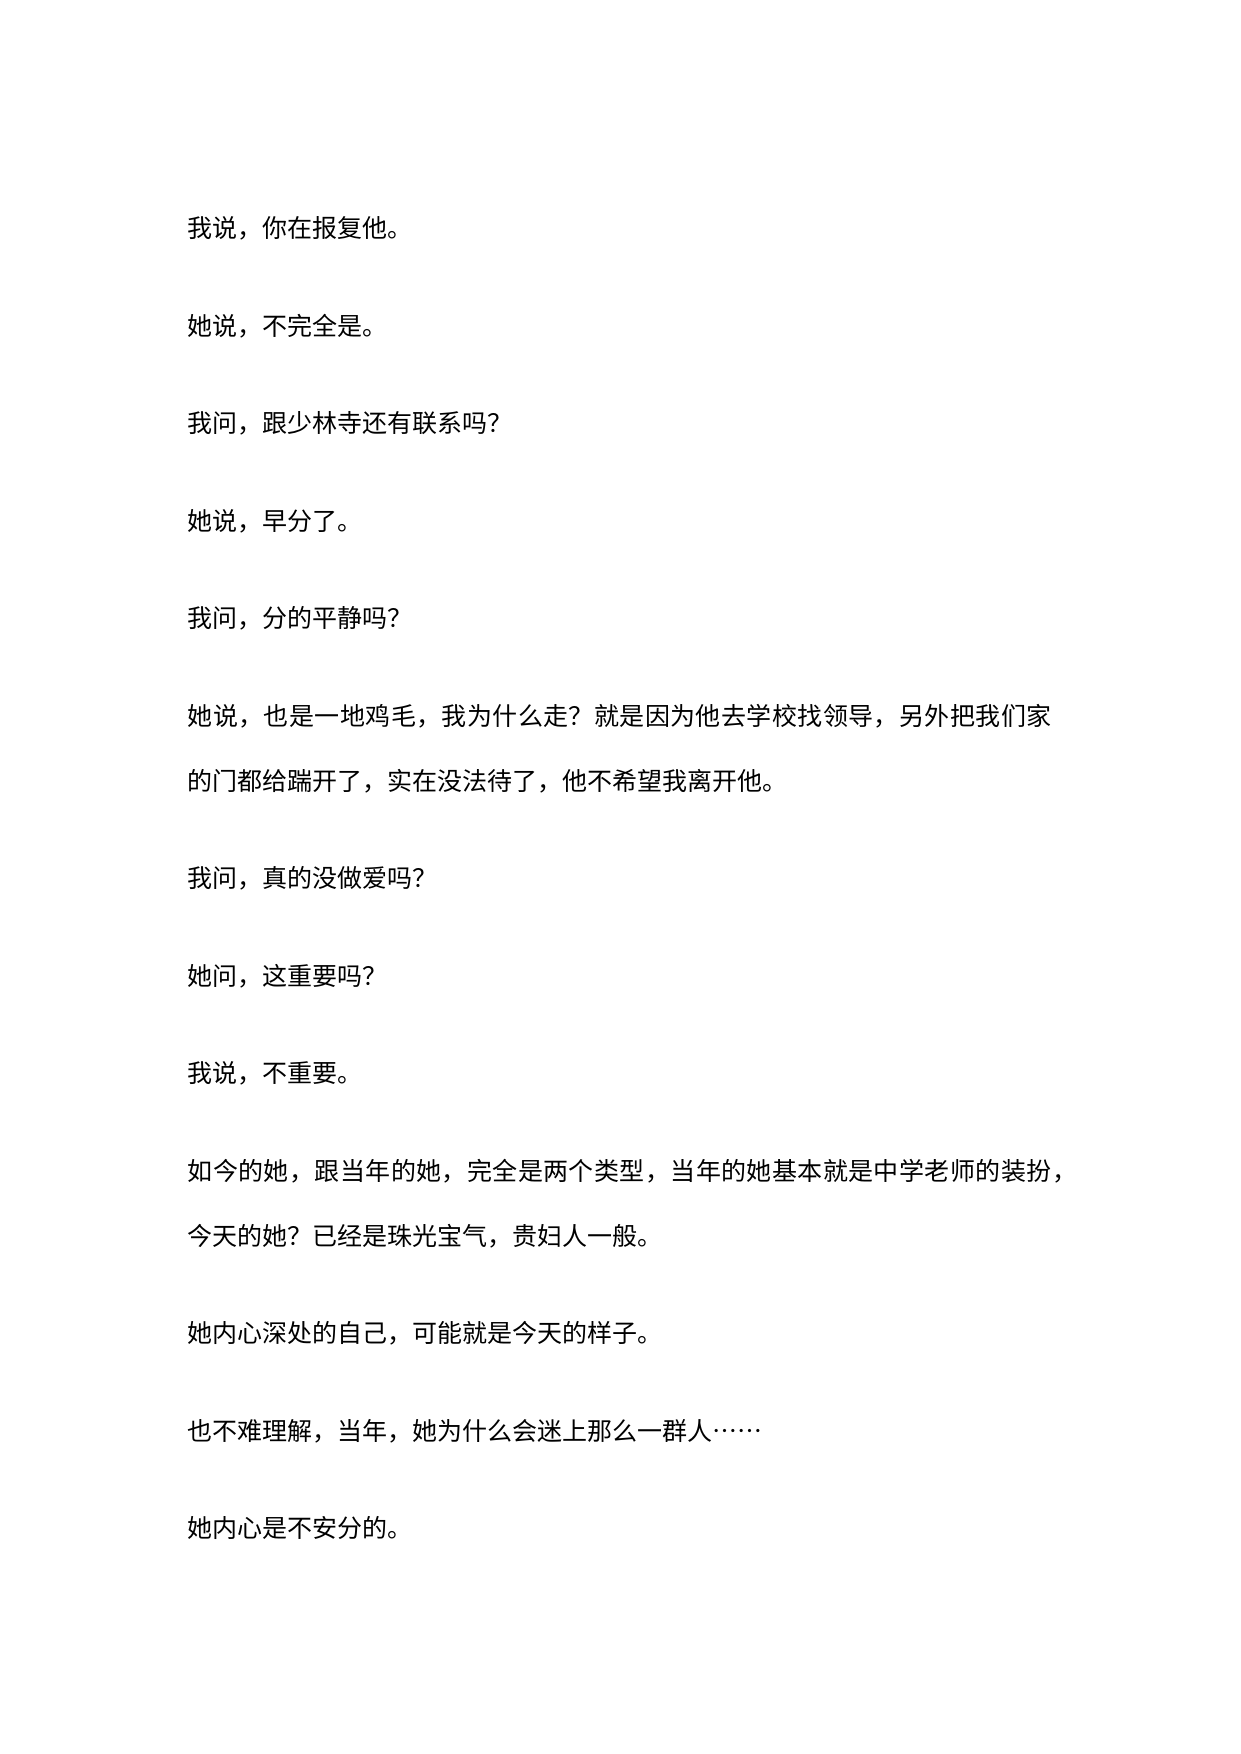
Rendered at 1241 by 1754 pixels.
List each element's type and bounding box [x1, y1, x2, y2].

text [187, 162, 1053, 1559]
